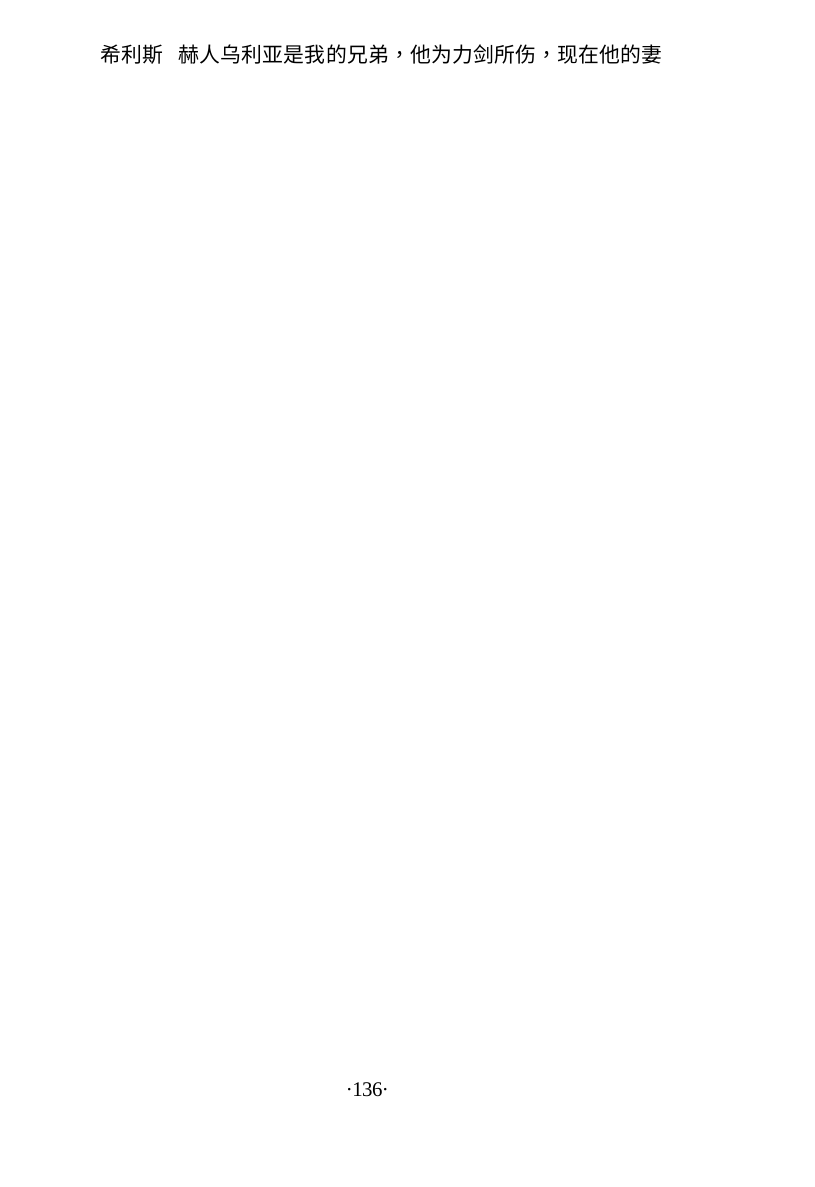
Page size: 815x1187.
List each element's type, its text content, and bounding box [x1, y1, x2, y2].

text 希利斯 赫人乌利亚是我的兄弟，他为力剑所伤，现在他的妻 [100, 42, 692, 67]
